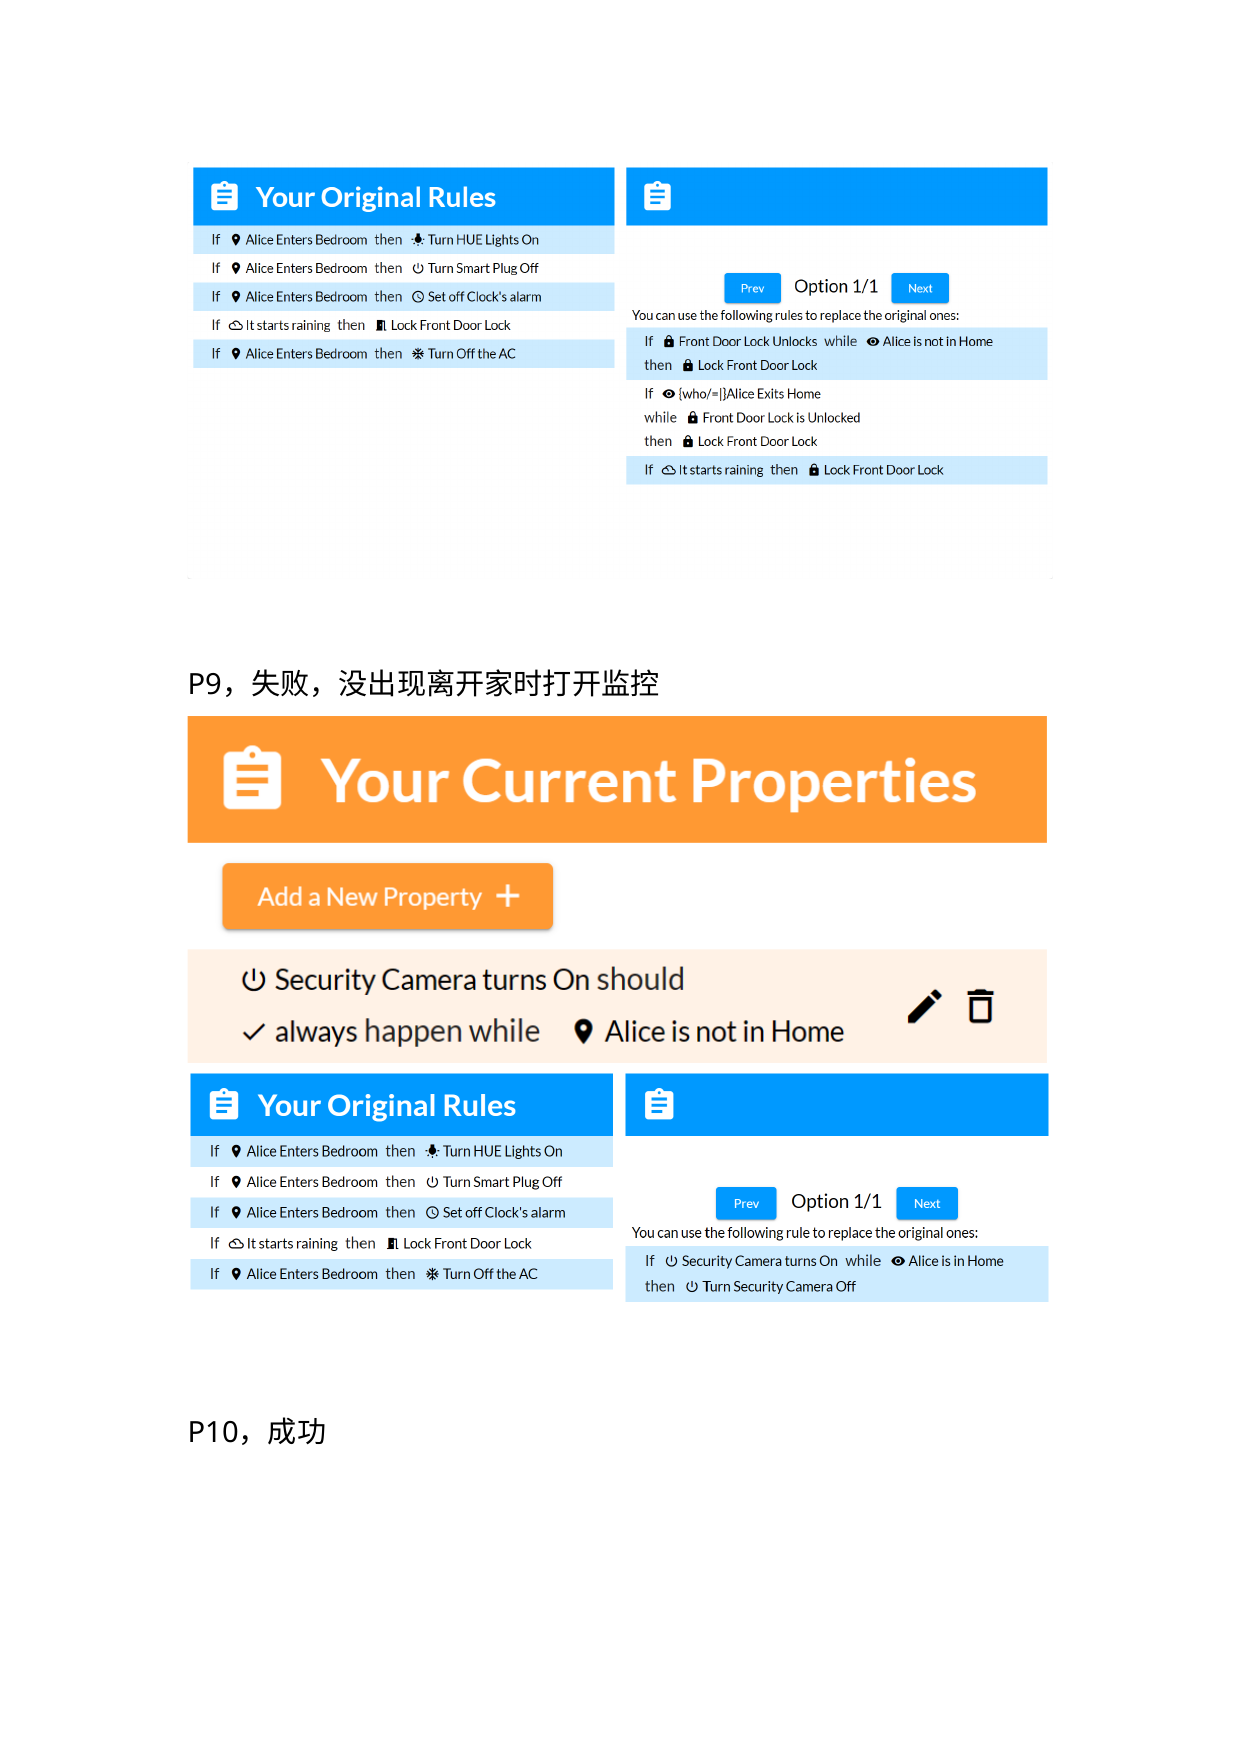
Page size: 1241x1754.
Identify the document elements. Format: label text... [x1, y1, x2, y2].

picture [187, 714, 1053, 1066]
picture [187, 162, 1053, 579]
picture [187, 1072, 1053, 1321]
text P10，成功 [187, 1397, 1053, 1462]
text P9，失败，没出现离开家时打开监控 [187, 649, 1053, 714]
